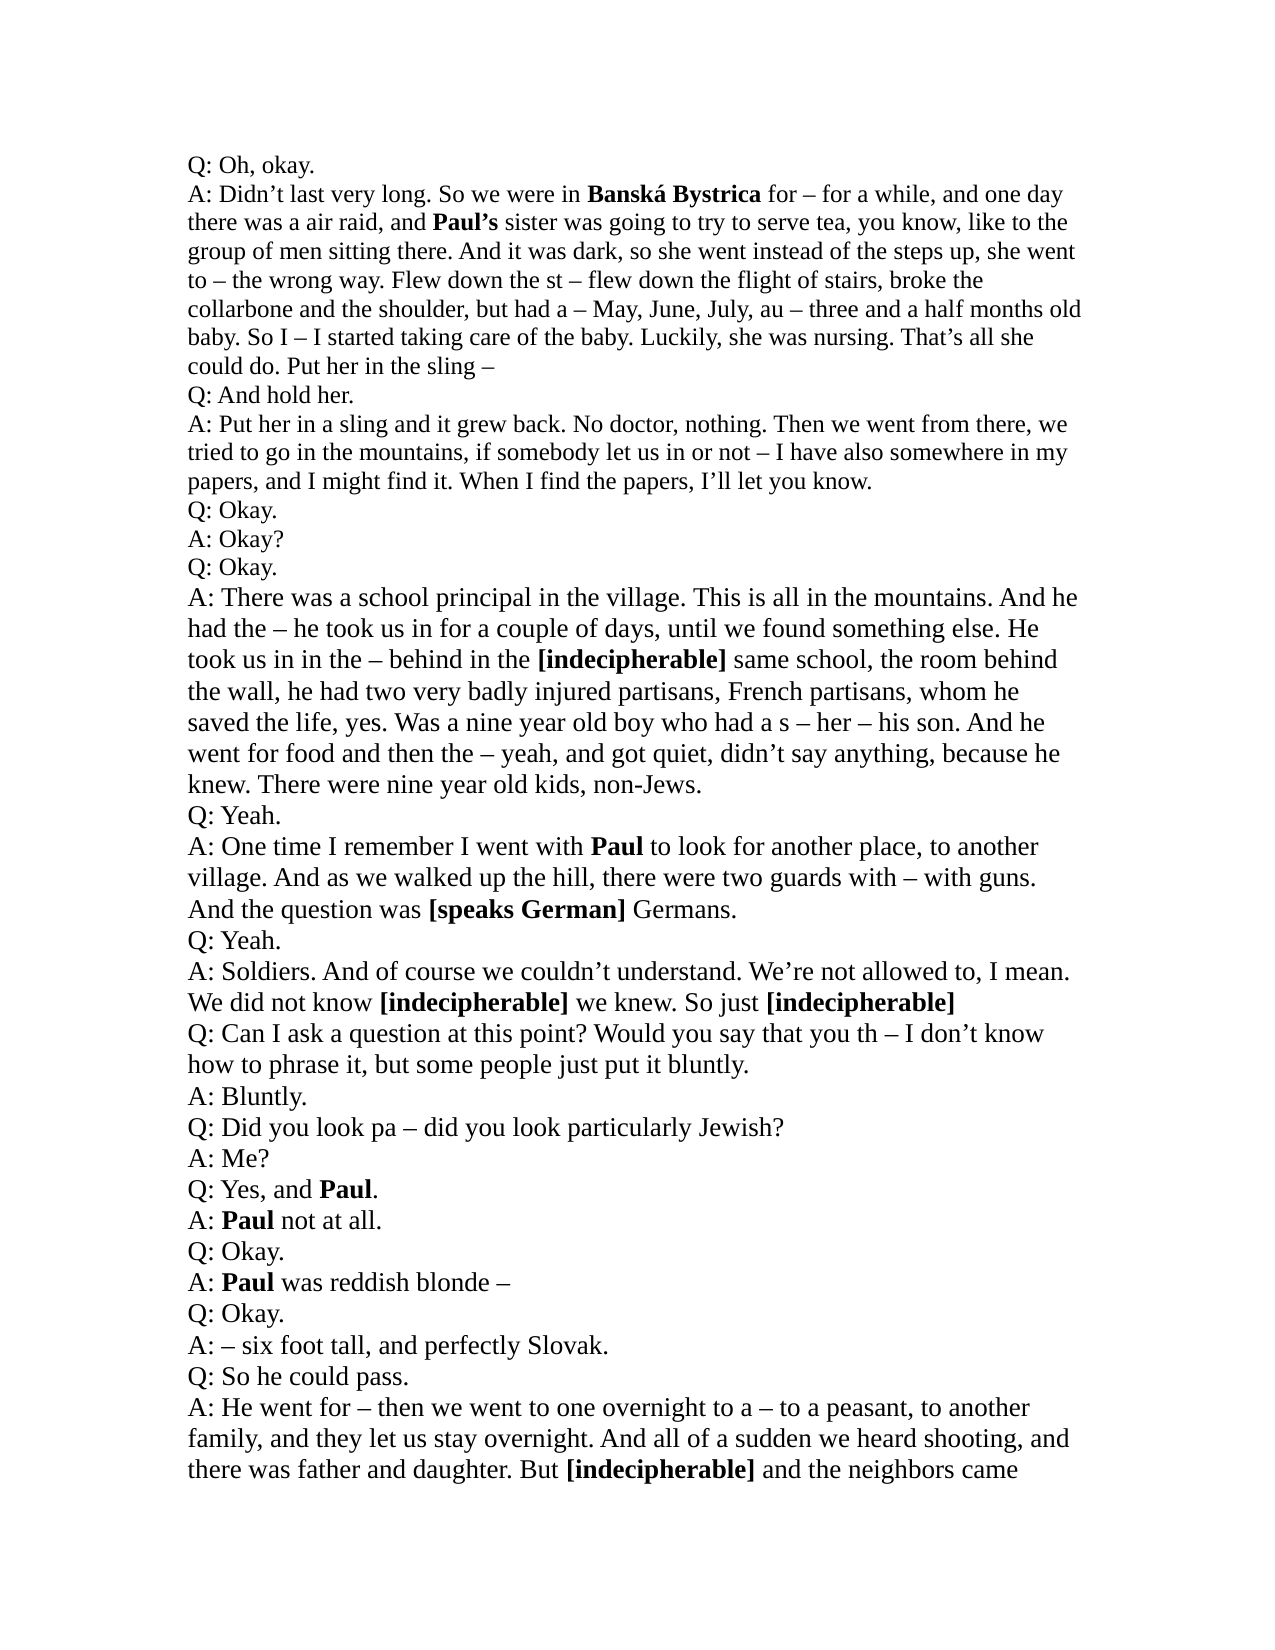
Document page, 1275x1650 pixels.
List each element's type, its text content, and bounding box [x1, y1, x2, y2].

text Q: Okay. [187, 1235, 1087, 1266]
text A: Paul not at all. [187, 1204, 1087, 1235]
text Q: And hold her. [187, 380, 1087, 409]
text Q: Did you look pa – did you look particularly Jewish? [187, 1111, 1087, 1142]
text A: Paul was reddish blonde – [187, 1266, 1087, 1298]
text A: Okay? [187, 524, 1087, 552]
text A: – six foot tall, and perfectly Slovak. [187, 1329, 1087, 1360]
text A: Soldiers. And of course we couldn’t understand. We’re not allowed to, I mean. We did not know [indecipherable] we knew. So just [indecipherable] [187, 955, 1087, 1017]
text Q: So he could pass. [187, 1360, 1087, 1391]
text Q: Yes, and Paul. [187, 1173, 1087, 1204]
text Q: Oh, okay. [187, 150, 1087, 179]
text A: One time I remember I went with Paul to look for another place, to another village. And as we walked up the hill, there were two guards with – with guns. And the question was [speaks German] Germans. [187, 830, 1087, 924]
text A: Didn’t last very long. So we were in Banská Bystrica for – for a while, and one day there was a air raid, and Paul’s sister was going to try to serve tea, you know, like to the group of men sitting there. And it was dark, so she went instead of the steps up, she went to – the wrong way. Flew down the st – flew down the flight of stairs, broke the collarbone and the shoulder, but had a – May, June, July, au – three and a half months old baby. So I – I started taking care of the baby. Luckily, she was nursing. That’s all she could do. Put her in the sling – [187, 179, 1087, 380]
text Q: Can I ask a question at this point? Would you say that you th – I don’t know how to phrase it, but some people just put it bluntly. [187, 1017, 1087, 1079]
text A: Me? [187, 1142, 1087, 1173]
text Q: Okay. [187, 1298, 1087, 1329]
text Q: Okay. [187, 552, 1087, 581]
text A: Put her in a sling and it grew back. No doctor, nothing. Then we went from there, we tried to go in the mountains, if somebody let us in or not – I have also somewhere in my papers, and I might find it. When I find the papers, I’ll let you know. [187, 409, 1087, 495]
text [187, 1391, 1087, 1484]
text Q: Okay. [187, 495, 1087, 524]
text Q: Yeah. [187, 799, 1087, 830]
text A: Bluntly. [187, 1079, 1087, 1111]
text Q: Yeah. [187, 924, 1087, 955]
text A: There was a school principal in the village. This is all in the mountains. And he had the – he took us in for a couple of days, until we found something else. He took us in in the – behind in the [indecipherable] same school, the room behind the wall, he had two very badly injured partisans, French partisans, whom he saved the life, yes. Was a nine year old boy who had a s – her – his son. And he went for food and then the – yeah, and got quiet, didn’t say anything, because he knew. There were nine year old kids, non-Jews. [187, 581, 1087, 799]
